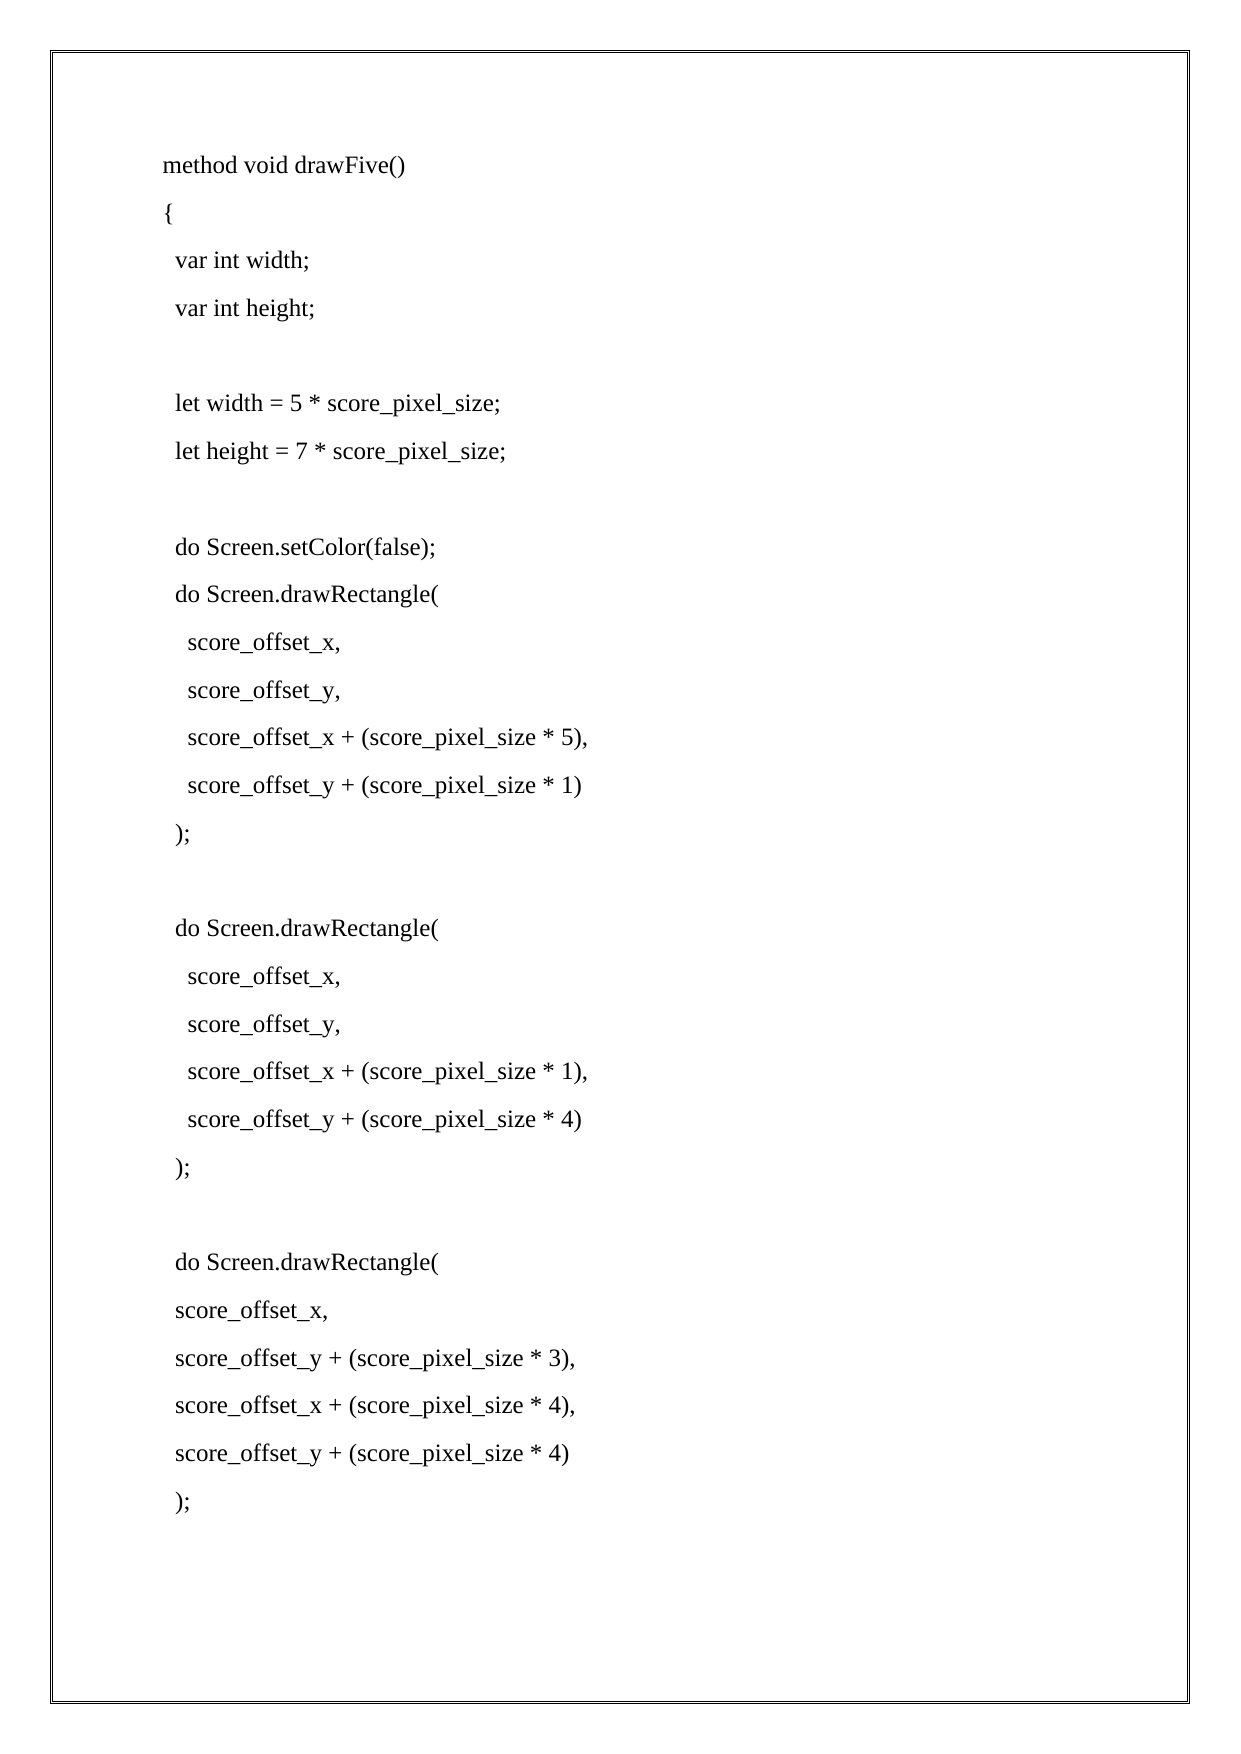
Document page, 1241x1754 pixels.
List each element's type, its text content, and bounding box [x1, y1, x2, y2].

text do Screen.drawRectangle( [150, 913, 1090, 942]
text score_offset_y + (score_pixel_size * 3), [150, 1343, 1090, 1371]
text score_offset_x, [150, 961, 1090, 990]
text score_offset_y + (score_pixel_size * 1) [150, 770, 1090, 799]
text { [150, 198, 1090, 226]
text ); [150, 818, 1090, 847]
text ); [150, 1152, 1090, 1181]
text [150, 1390, 1090, 1419]
text do Screen.drawRectangle( [150, 1247, 1090, 1276]
text var int width; [150, 245, 1090, 274]
text do Screen.drawRectangle( [150, 579, 1090, 608]
text score_offset_x + (score_pixel_size * 1), [150, 1056, 1090, 1085]
text let width = 5 * score_pixel_size; [150, 388, 1090, 417]
text var int height; [150, 293, 1090, 322]
text do Screen.setColor(false); [150, 532, 1090, 560]
text score_offset_y + (score_pixel_size * 4) [150, 1438, 1090, 1467]
text score_offset_x, [150, 1295, 1090, 1324]
text score_offset_y, [150, 675, 1090, 703]
text score_offset_y, [150, 1009, 1090, 1037]
text score_offset_y + (score_pixel_size * 4) [150, 1104, 1090, 1133]
text ); [150, 1486, 1090, 1514]
text score_offset_x, [150, 627, 1090, 656]
text let height = 7 * score_pixel_size; [150, 436, 1090, 465]
text method void drawFive() [150, 150, 1090, 179]
text score_offset_x + (score_pixel_size * 5), [150, 722, 1090, 751]
